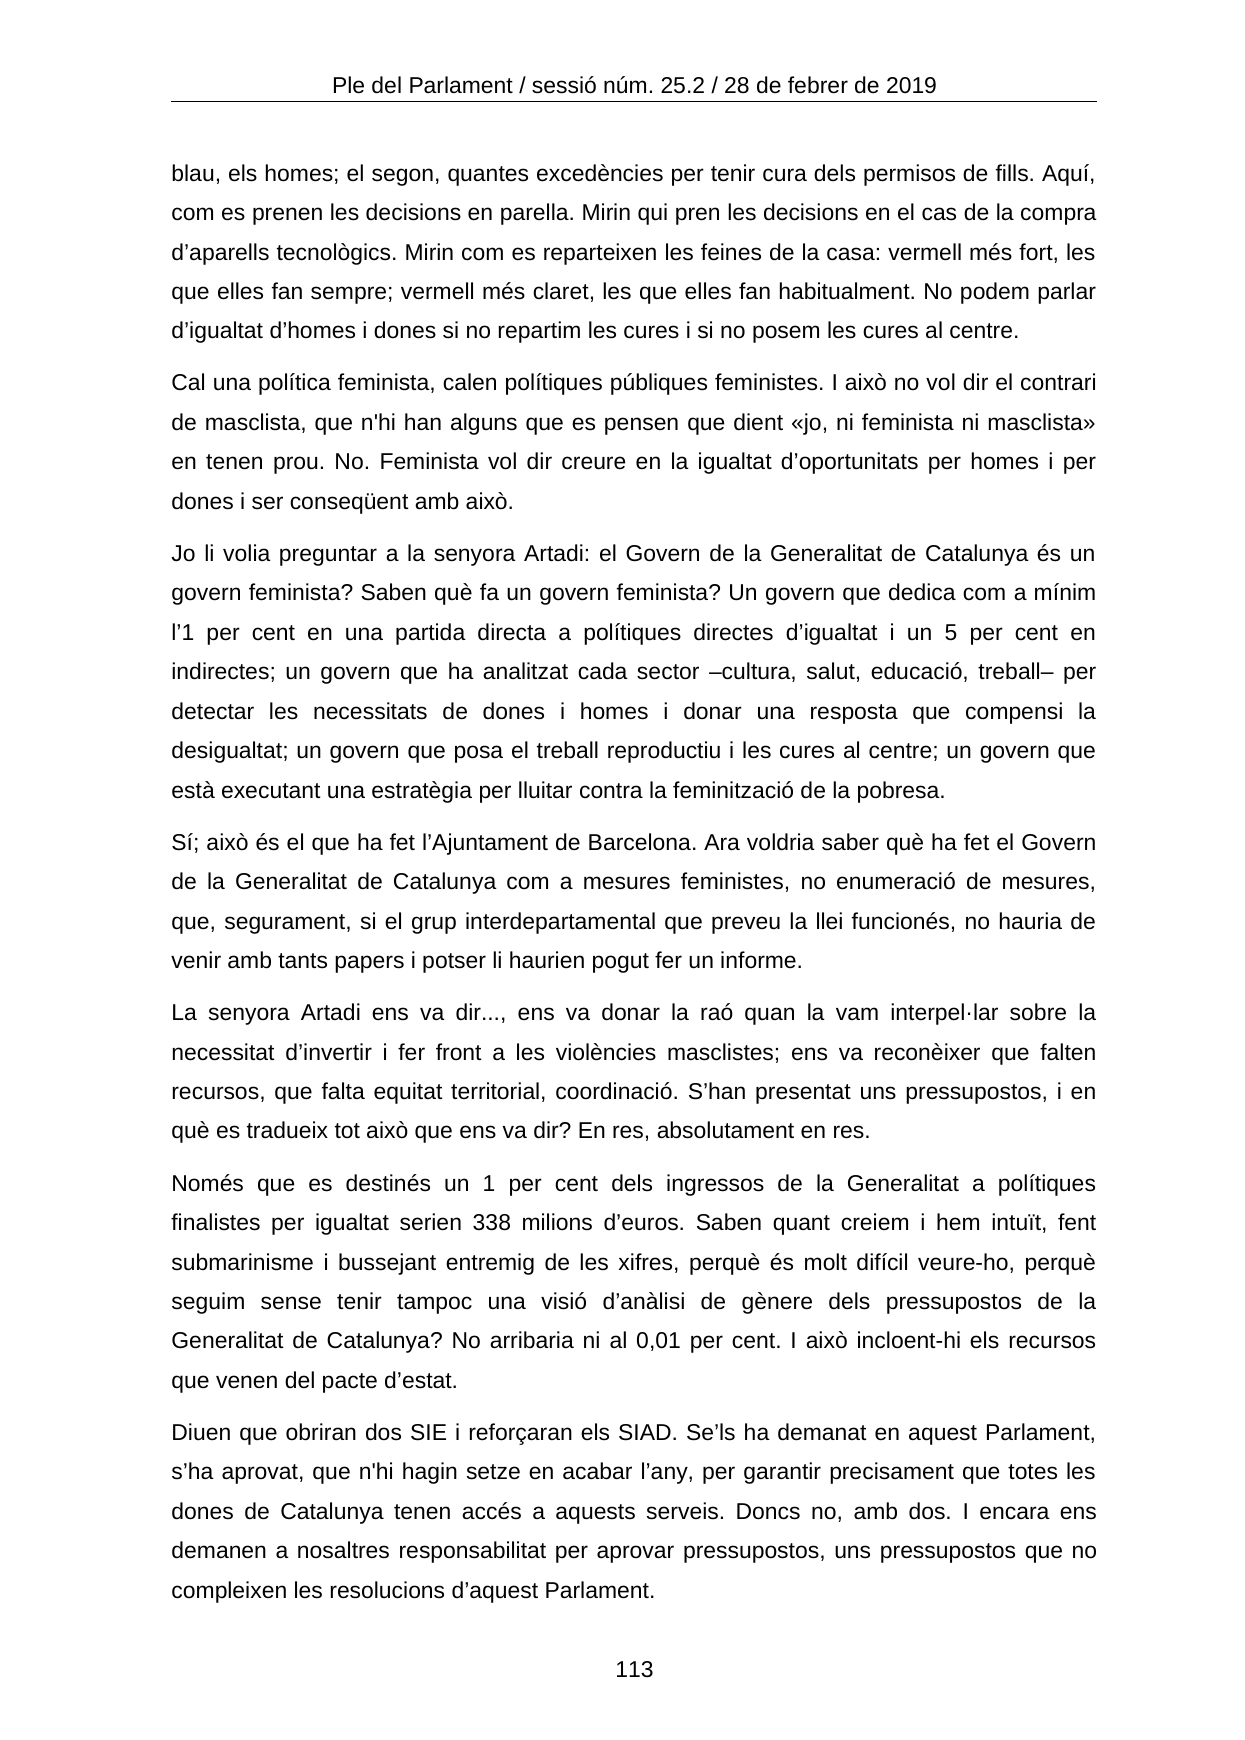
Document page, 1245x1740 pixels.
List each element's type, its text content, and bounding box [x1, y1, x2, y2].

text Cal una política feminista, calen polítiques públiques feministes. I això no vol dir el contrari de masclista, que n'hi han alguns que es pensen que dient «jo, ni feminista ni masclista» en tenen prou. No. Feminista vol dir creure en la igualtat d’oportunitats per homes i per dones i ser conseqüent amb això. [171, 369, 1097, 514]
text Només que es destinés un 1 per cent dels ingressos de la Generalitat a polítiques finalistes per igualtat serien 338 milions d’euros. Saben quant creiem i hem intuït, fent submarinisme i bussejant entremig de les xifres, perquè és molt difícil veure-ho, perquè seguim sense tenir tampoc una visió d’anàlisi de gènere dels pressupostos de la Generalitat de Catalunya? No arribaria ni al 0,01 per cent. I això incloent-hi els recursos que venen del pacte d’estat. [171, 1169, 1097, 1393]
text Sí; això és el que ha fet l’Ajuntament de Barcelona. Ara voldria saber què ha fet el Govern de la Generalitat de Catalunya com a mesures feministes, no enumeració de mesures, que, segurament, si el grup interdepartamental que preveu la llei funcionés, no hauria de venir amb tants papers i potser li haurien pogut fer un informe. [171, 829, 1097, 973]
text Jo li volia preguntar a la senyora Artadi: el Govern de la Generalitat de Catalunya és un govern feminista? Saben què fa un govern feminista? Un govern que dedica com a mínim l’1 per cent en una partida directa a polítiques directes d’igualtat i un 5 per cent en indirectes; un govern que ha analitzat cada sector –cultura, salut, educació, treball– per detectar les necessitats de dones i homes i donar una resposta que compensi la desigualtat; un govern que posa el treball reproductiu i les cures al centre; un govern que està executant una estratègia per lluitar contra la feminització de la pobresa. [171, 540, 1097, 803]
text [171, 159, 1097, 344]
text La senyora Artadi ens va dir..., ens va donar la raó quan la vam interpel·lar sobre la necessitat d’invertir i fer front a les violències masclistes; ens va reconèixer que falten recursos, que falta equitat territorial, coordinació. S’han presentat uns pressupostos, i en què es tradueix tot això que ens va dir? En res, absolutament en res. [171, 999, 1097, 1144]
text Diuen que obriran dos SIE i reforçaran els SIAD. Se’ls ha demanat en aquest Parlament, s’ha aprovat, que n'hi hagin setze en acabar l’any, per garantir precisament que totes les dones de Catalunya tenen accés a aquests serveis. Doncs no, amb dos. I encara ens demanen a nosaltres responsabilitat per aprovar pressupostos, uns pressupostos que no compleixen les resolucions d’aquest Parlament. [171, 1419, 1097, 1603]
